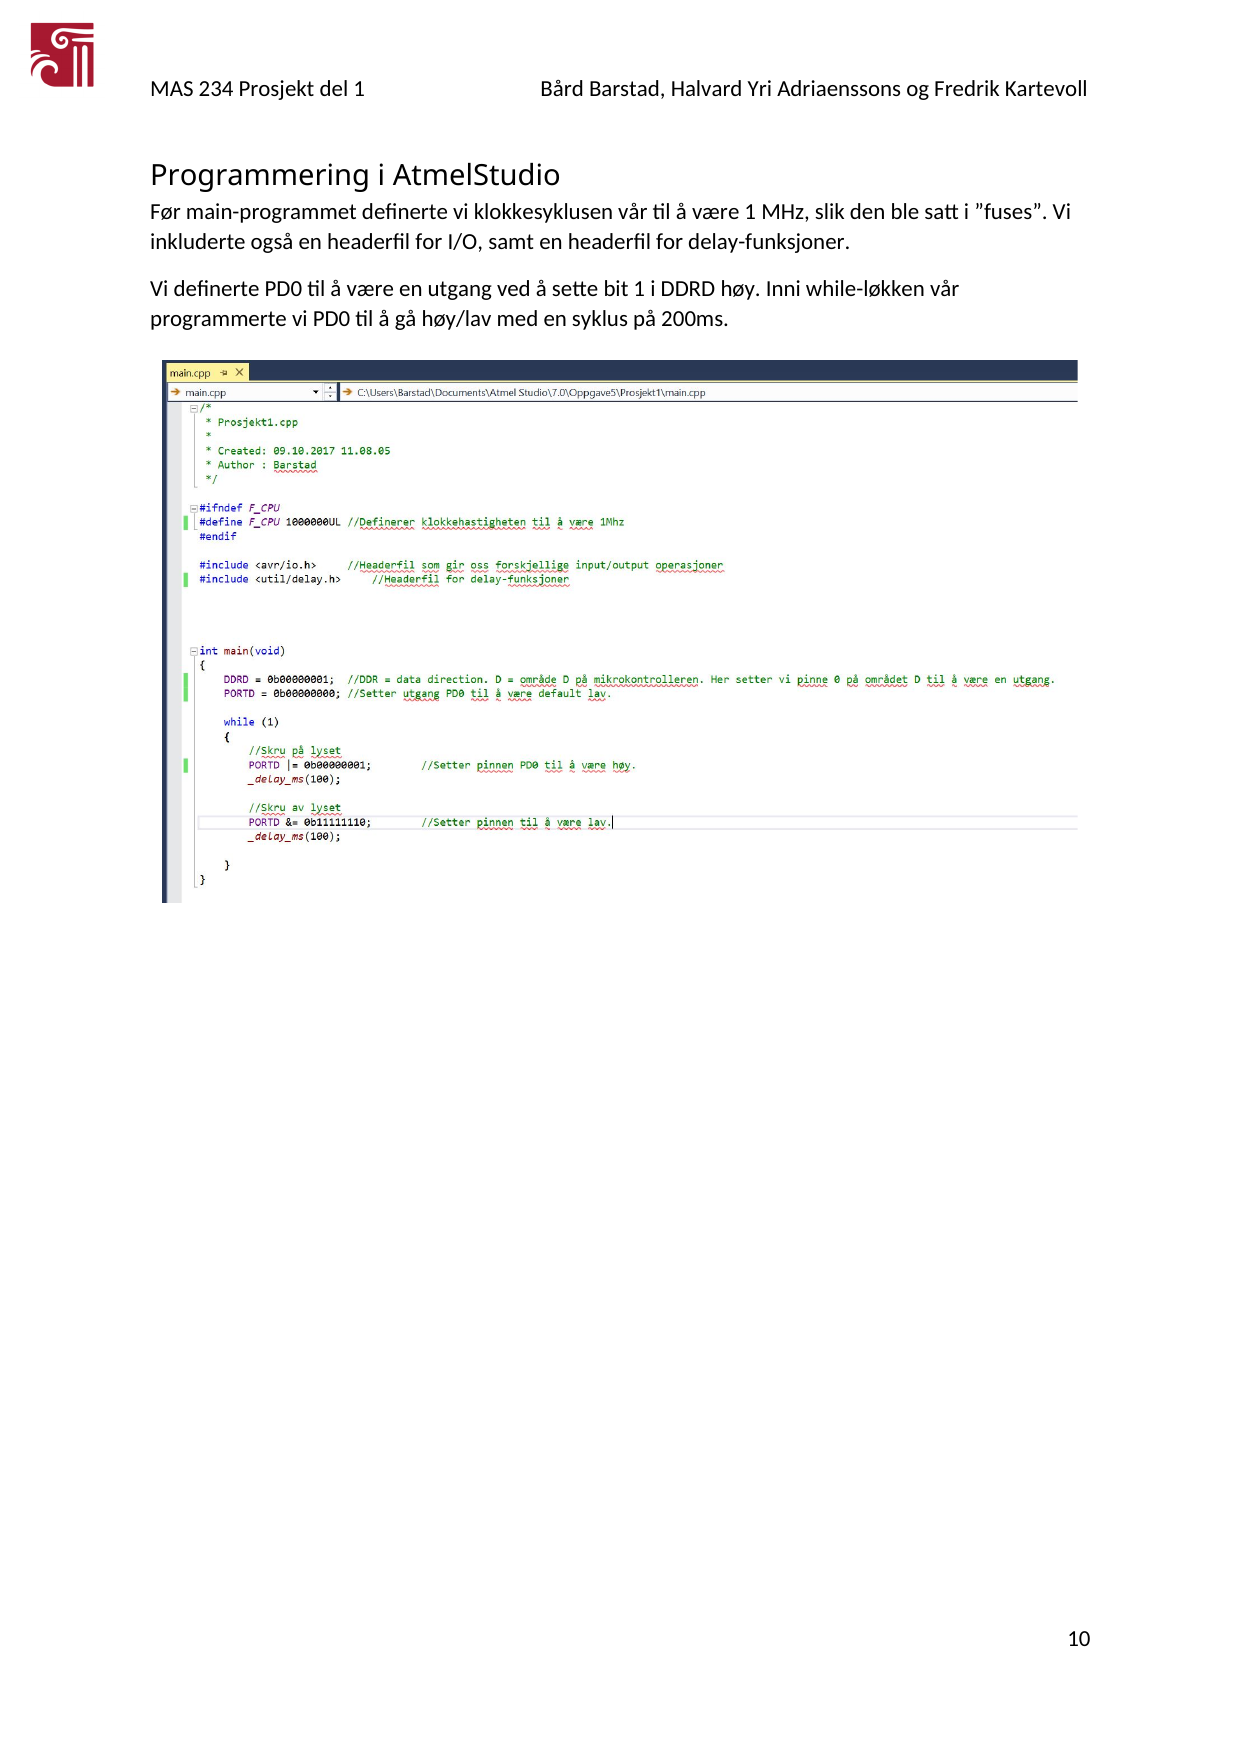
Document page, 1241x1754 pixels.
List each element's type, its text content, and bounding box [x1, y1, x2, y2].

text Før main-programmet definerte vi klokkesyklusen vår til å være 1 MHz, slik den ble satt i ”fuses”. Vi inkluderte også en headerfil for I/O, samt en headerfil for delay-funksjoner. [150, 197, 1090, 255]
subtitle Programmering i AtmelStudio [150, 154, 1090, 194]
picture [161, 360, 1077, 903]
text Vi definerte PD0 til å være en utgang ved å sette bit 1 i DDRD høy. Inni while-løkken vår programmerte vi PD0 til å gå høy/lav med en syklus på 200ms. [150, 274, 1090, 332]
picture [18, 11, 105, 98]
